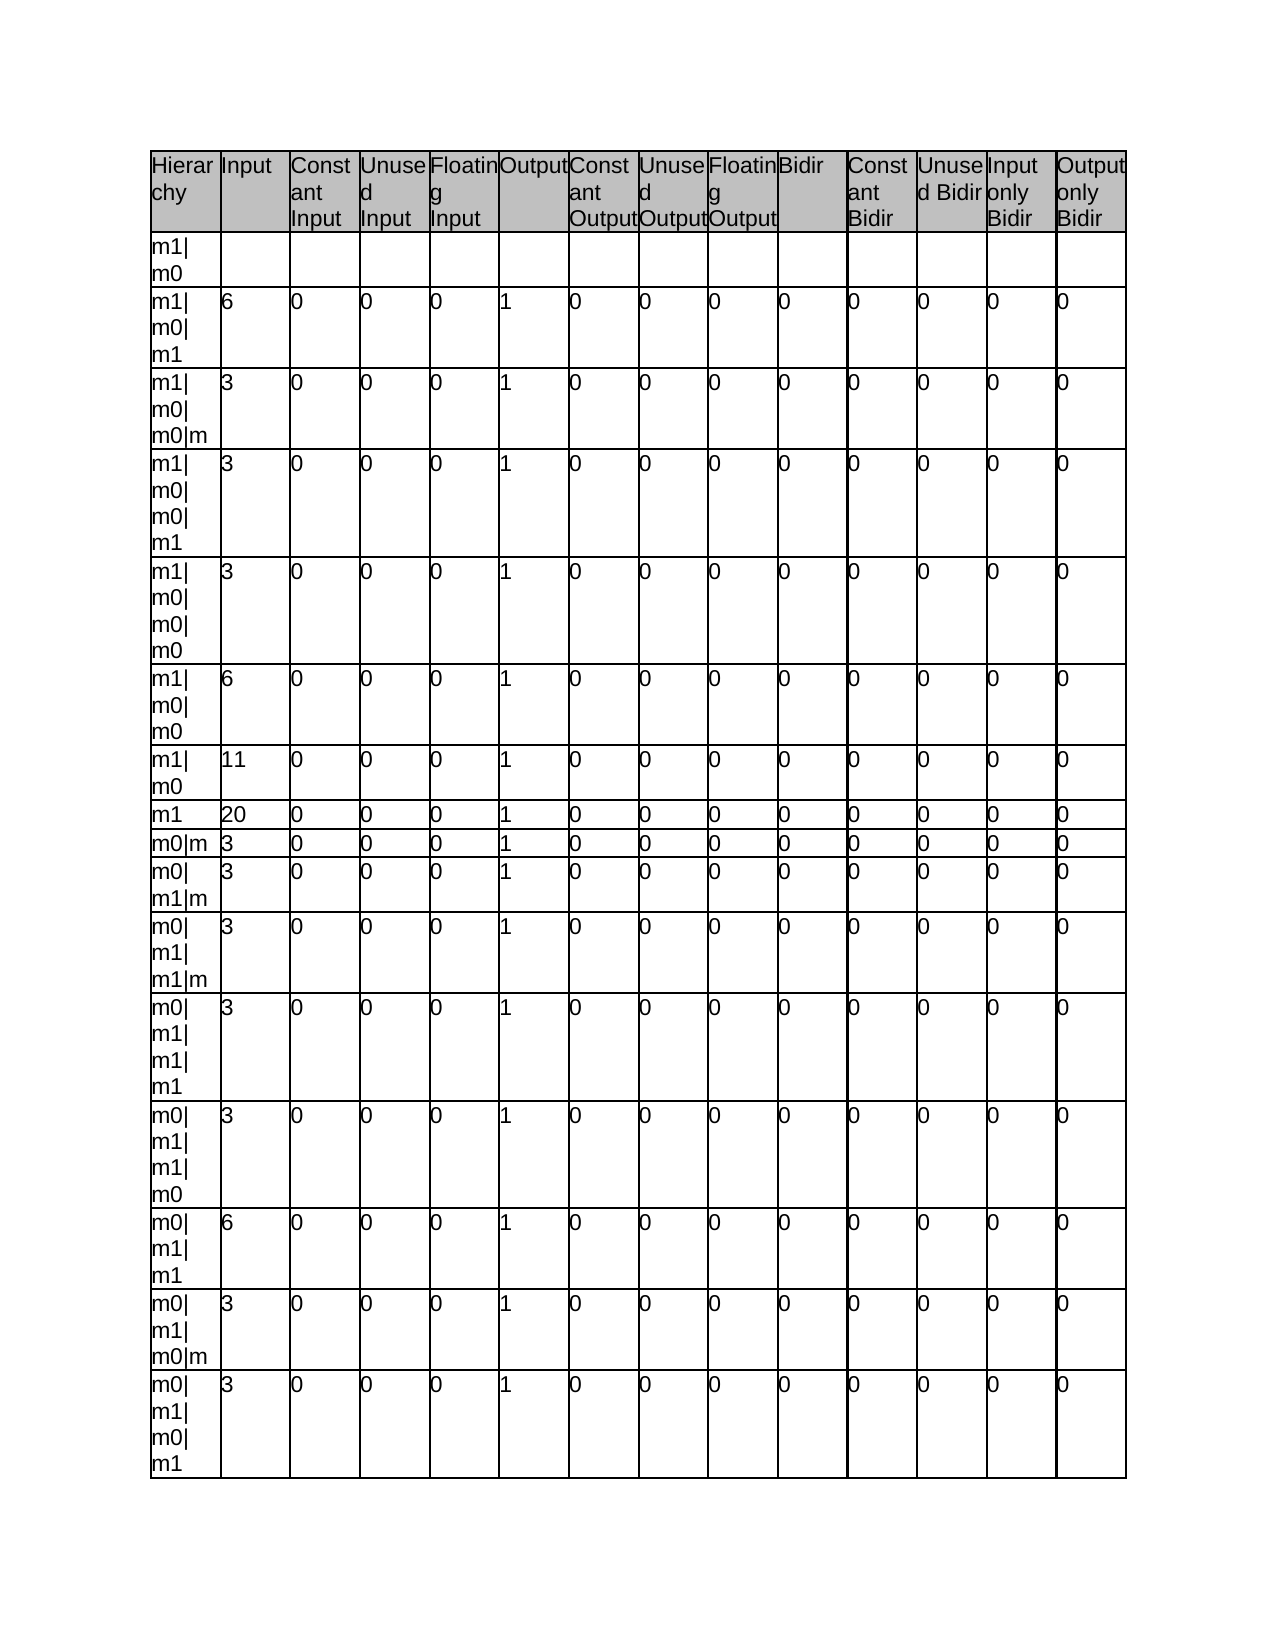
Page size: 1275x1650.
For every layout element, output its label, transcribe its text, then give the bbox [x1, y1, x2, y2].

table_cell 0 [779, 1371, 846, 1477]
table_header Floating Output [709, 152, 777, 231]
table_cell 0 [361, 994, 429, 1099]
table_cell 0 [1058, 1290, 1125, 1369]
table_cell 0 [640, 801, 707, 828]
table_cell 0 [570, 913, 638, 992]
table_cell 0 [640, 830, 707, 856]
table_cell 0 [640, 858, 707, 911]
table_header Unused Bidir [918, 152, 986, 231]
table_cell 0 [988, 450, 1055, 556]
table_cell 3 [222, 233, 289, 286]
table_cell 0 [918, 1209, 986, 1288]
table_cell 0 [918, 1371, 986, 1477]
table_cell m0|m [152, 830, 220, 856]
table_cell 0 [361, 858, 429, 911]
table_header Constant Input [291, 152, 359, 231]
table_cell 0 [431, 746, 498, 799]
table_cell 0 [779, 450, 846, 556]
table_cell 0 [918, 913, 986, 992]
table_cell 0 [849, 1290, 916, 1369]
table_cell 0 [918, 801, 986, 828]
table_cell 1 [500, 858, 568, 911]
table_cell 1 [500, 1371, 568, 1477]
table_header Floating Input [431, 152, 498, 231]
table_cell 0 [988, 1209, 1055, 1288]
table_cell 0 [431, 665, 498, 744]
table_cell 0 [1058, 913, 1125, 992]
table_cell 0 [291, 746, 359, 799]
table_cell 0 [570, 1290, 638, 1369]
table_cell 0 [291, 665, 359, 744]
table_cell 0 [849, 1102, 916, 1207]
table_cell 0 [640, 1102, 707, 1207]
table_cell 0 [1058, 233, 1125, 286]
table_cell 6 [222, 1209, 289, 1288]
table_cell 1 [500, 665, 568, 744]
table_cell 0 [988, 558, 1055, 663]
table_cell 0 [291, 288, 359, 367]
table_cell 0 [291, 1209, 359, 1288]
table_header Unused Input [361, 152, 429, 231]
table_cell 0 [779, 288, 846, 367]
table_cell 0 [849, 558, 916, 663]
table_cell m0|m1|m1|m [152, 913, 220, 992]
table_cell 0 [640, 1290, 707, 1369]
table_cell 0 [988, 858, 1055, 911]
table_cell 3 [222, 558, 289, 663]
table_cell m0|m1|m1|m0 [152, 1102, 220, 1207]
table_cell 3 [222, 994, 289, 1099]
table_cell 0 [918, 233, 986, 286]
table_cell 0 [640, 288, 707, 367]
table_cell 0 [640, 913, 707, 992]
table_cell 0 [291, 994, 359, 1099]
table_cell 0 [361, 233, 429, 286]
table_cell 0 [779, 1290, 846, 1369]
table_cell 0 [1058, 558, 1125, 663]
table_cell 0 [291, 1290, 359, 1369]
table_cell 0 [779, 801, 846, 828]
table_cell 0 [988, 830, 1055, 856]
table_cell 0 [570, 830, 638, 856]
table_cell 1 [500, 1209, 568, 1288]
table_cell 0 [988, 665, 1055, 744]
table_cell 0 [640, 746, 707, 799]
table_cell 0 [431, 1209, 498, 1288]
table_header Input [222, 152, 289, 231]
table_cell 0 [361, 1290, 429, 1369]
table_cell 0 [918, 288, 986, 367]
table_cell 0 [709, 994, 777, 1099]
table_cell 0 [431, 288, 498, 367]
table_cell 0 [431, 858, 498, 911]
table_cell 0 [849, 994, 916, 1099]
table_cell 0 [1058, 994, 1125, 1099]
table_header Output [500, 152, 568, 231]
table_cell m1|m0|m0|m0 [152, 558, 220, 663]
table_cell 0 [918, 1102, 986, 1207]
table_cell 0 [779, 994, 846, 1099]
table_cell 0 [570, 1102, 638, 1207]
table_cell 0 [849, 830, 916, 856]
table_cell 3 [222, 369, 289, 448]
table_cell 0 [431, 233, 498, 286]
table_cell 0 [918, 450, 986, 556]
table_cell 0 [291, 830, 359, 856]
table_cell 0 [849, 801, 916, 828]
table_cell 0 [779, 558, 846, 663]
table_cell 3 [222, 1290, 289, 1369]
table_cell 1 [500, 830, 568, 856]
table_cell 0 [431, 558, 498, 663]
table_cell 0 [709, 369, 777, 448]
table_cell 0 [570, 288, 638, 367]
table_cell 0 [988, 288, 1055, 367]
table_cell 1 [500, 288, 568, 367]
table_cell 0 [291, 558, 359, 663]
table_cell 0 [431, 450, 498, 556]
table_cell 1 [500, 450, 568, 556]
table_cell 0 [918, 558, 986, 663]
table_cell 1 [500, 801, 568, 828]
table_cell m1|m0|m1 [152, 288, 220, 367]
table_header Output only Bidir [1058, 152, 1125, 231]
table_cell m1|m0|m0|m [152, 369, 220, 448]
table_cell 0 [988, 1290, 1055, 1369]
table_cell 0 [291, 1102, 359, 1207]
table_cell 0 [709, 1102, 777, 1207]
table_cell 0 [640, 369, 707, 448]
table_cell 0 [849, 450, 916, 556]
table_cell 3 [222, 858, 289, 911]
table_cell 3 [222, 913, 289, 992]
table_cell 0 [361, 746, 429, 799]
table_cell 0 [779, 233, 846, 286]
table_cell 0 [988, 913, 1055, 992]
table_cell m1|m0 [152, 746, 220, 799]
table_cell 0 [570, 746, 638, 799]
table_cell 0 [1058, 801, 1125, 828]
table_cell m0|m1|m1|m1 [152, 994, 220, 1099]
table_cell 0 [988, 233, 1055, 286]
table_cell 0 [361, 450, 429, 556]
table_cell 0 [361, 369, 429, 448]
table_cell m1|m0|m0|m1 [152, 450, 220, 556]
table_cell 0 [988, 369, 1055, 448]
table_cell 0 [361, 913, 429, 992]
table_cell 0 [361, 288, 429, 367]
table_cell 0 [640, 994, 707, 1099]
table_cell 3 [222, 450, 289, 556]
table_cell 0 [849, 665, 916, 744]
table_cell 0 [431, 1102, 498, 1207]
table_cell 1 [500, 558, 568, 663]
table_cell 1 [500, 994, 568, 1099]
table_cell m0|m1|m0|m1 [152, 1371, 220, 1477]
table_cell 0 [1058, 665, 1125, 744]
table_cell 0 [361, 1371, 429, 1477]
table_cell 0 [640, 558, 707, 663]
table_cell 1 [500, 746, 568, 799]
table_cell 0 [918, 746, 986, 799]
table_cell 0 [1058, 858, 1125, 911]
table_cell 3 [222, 830, 289, 856]
table_cell 0 [849, 746, 916, 799]
table_cell 0 [918, 858, 986, 911]
table_cell 0 [918, 369, 986, 448]
table_cell 0 [918, 665, 986, 744]
table_cell 0 [988, 746, 1055, 799]
table_cell 0 [361, 830, 429, 856]
table_cell 0 [1058, 1371, 1125, 1477]
table_cell 0 [570, 369, 638, 448]
table_cell 0 [570, 858, 638, 911]
table_cell 0 [709, 801, 777, 828]
table_cell 0 [570, 1209, 638, 1288]
table_cell m0|m1|m [152, 858, 220, 911]
table_cell 0 [431, 913, 498, 992]
table_cell 0 [291, 369, 359, 448]
table_cell 0 [849, 1209, 916, 1288]
table_cell 0 [1058, 746, 1125, 799]
table_cell 0 [431, 1371, 498, 1477]
table_cell 6 [222, 665, 289, 744]
table_cell 0 [988, 994, 1055, 1099]
table_cell 0 [291, 858, 359, 911]
table_cell 0 [849, 1371, 916, 1477]
table_cell 0 [779, 665, 846, 744]
table_cell 11 [222, 746, 289, 799]
table_cell 0 [709, 913, 777, 992]
table_cell 0 [361, 665, 429, 744]
table_cell 0 [709, 1371, 777, 1477]
table_cell 0 [431, 801, 498, 828]
table_cell 3 [222, 1102, 289, 1207]
table_cell 0 [849, 233, 916, 286]
table_cell 0 [779, 746, 846, 799]
table_header Hierarchy [152, 152, 220, 231]
table_cell 0 [709, 288, 777, 367]
table_header Constant Bidir [849, 152, 916, 231]
table_cell 0 [570, 665, 638, 744]
table_cell 0 [640, 1371, 707, 1477]
table_cell 0 [1058, 288, 1125, 367]
table_cell 3 [222, 1371, 289, 1477]
table_cell m0|m1|m1 [152, 1209, 220, 1288]
table_header Input only Bidir [988, 152, 1055, 231]
table_cell 1 [500, 369, 568, 448]
table_cell 0 [709, 558, 777, 663]
table_cell 0 [709, 1209, 777, 1288]
table_cell 0 [988, 1371, 1055, 1477]
table_cell 0 [779, 858, 846, 911]
table_cell 1 [500, 1102, 568, 1207]
table_cell 0 [291, 913, 359, 992]
table_cell m1 [152, 801, 220, 828]
table_cell 0 [918, 1290, 986, 1369]
table_cell 6 [222, 288, 289, 367]
table_cell 0 [640, 450, 707, 556]
table_cell 0 [640, 665, 707, 744]
table_cell 0 [849, 288, 916, 367]
table_cell 0 [709, 830, 777, 856]
table_cell 20 [222, 801, 289, 828]
table_cell 0 [709, 450, 777, 556]
table_cell 0 [570, 233, 638, 286]
table_cell 0 [431, 994, 498, 1099]
table_cell 0 [291, 1371, 359, 1477]
table_cell 0 [431, 1290, 498, 1369]
table_cell 0 [849, 369, 916, 448]
table_cell 1 [500, 233, 568, 286]
table_cell 0 [361, 1102, 429, 1207]
table_cell 0 [361, 1209, 429, 1288]
table_cell 1 [500, 1290, 568, 1369]
table_cell 0 [709, 1290, 777, 1369]
table_cell 0 [1058, 830, 1125, 856]
table_cell 0 [291, 801, 359, 828]
table_cell 0 [640, 1209, 707, 1288]
table_cell 0 [291, 233, 359, 286]
table_cell 0 [779, 1209, 846, 1288]
table_cell 0 [779, 369, 846, 448]
table_cell 0 [570, 558, 638, 663]
table_cell 0 [849, 858, 916, 911]
table_cell 0 [779, 1102, 846, 1207]
table_cell 0 [291, 450, 359, 556]
table_header Bidir [779, 152, 846, 231]
table_cell 0 [779, 830, 846, 856]
table_cell 0 [431, 369, 498, 448]
table_cell 0 [709, 858, 777, 911]
table_cell 0 [1058, 369, 1125, 448]
table_cell 0 [1058, 1102, 1125, 1207]
table_cell 0 [709, 665, 777, 744]
table_cell 0 [570, 801, 638, 828]
table_header Unused Output [640, 152, 707, 231]
table_cell 0 [570, 994, 638, 1099]
table_cell 0 [570, 450, 638, 556]
table_cell 0 [431, 830, 498, 856]
table_cell 0 [640, 233, 707, 286]
table_cell 0 [988, 1102, 1055, 1207]
table_cell 0 [709, 746, 777, 799]
table_cell 0 [709, 233, 777, 286]
table_header Constant Output [570, 152, 638, 231]
table_cell 0 [361, 558, 429, 663]
table_cell 0 [918, 830, 986, 856]
table_cell 0 [988, 801, 1055, 828]
table_cell 0 [361, 801, 429, 828]
table_cell 0 [1058, 1209, 1125, 1288]
table_cell 0 [570, 1371, 638, 1477]
table_cell m1|m0|m1|m0 [152, 233, 220, 286]
table_cell m0|m1|m0|m [152, 1290, 220, 1369]
table_cell m1|m0|m0 [152, 665, 220, 744]
table_cell 0 [779, 913, 846, 992]
table_cell 0 [918, 994, 986, 1099]
table_cell 0 [849, 913, 916, 992]
table_cell 0 [1058, 450, 1125, 556]
table_cell 1 [500, 913, 568, 992]
